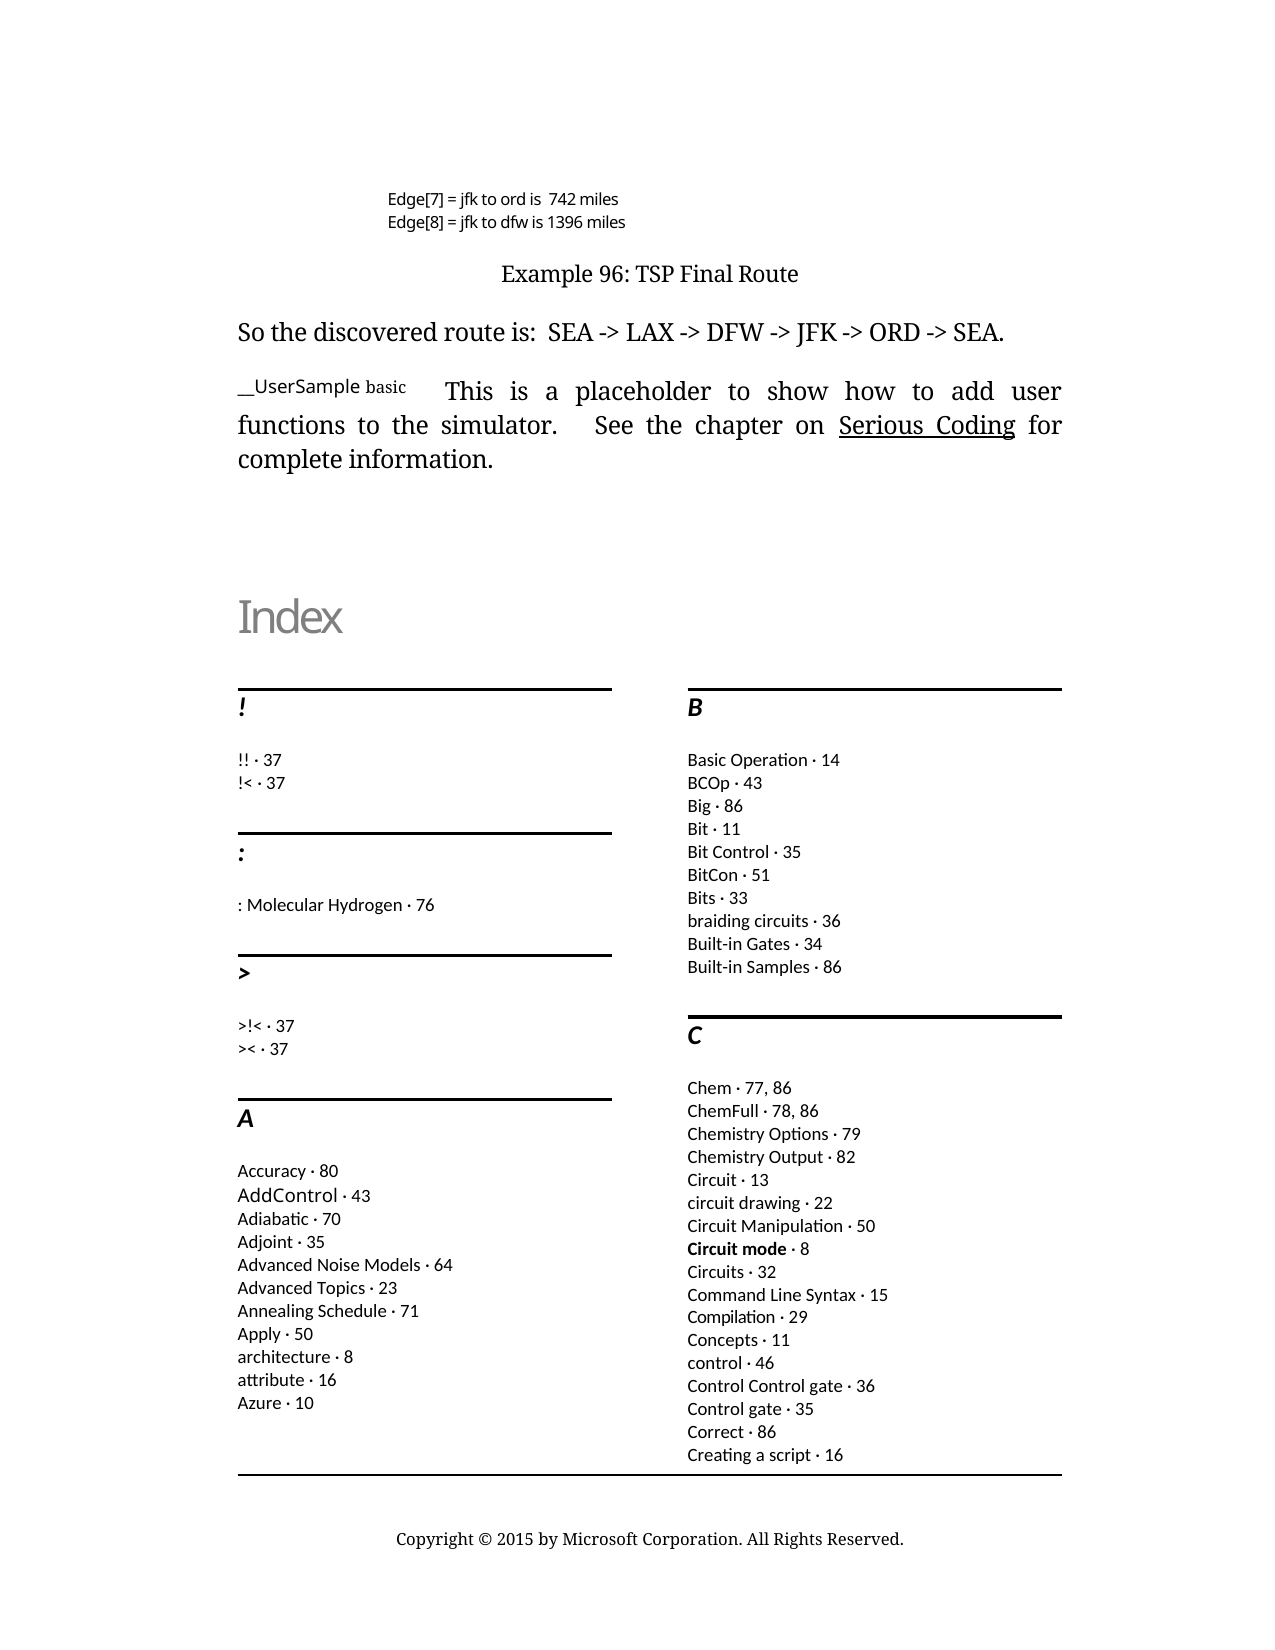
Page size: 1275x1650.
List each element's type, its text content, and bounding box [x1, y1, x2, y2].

text Adiabatic · 70 [237, 1208, 612, 1231]
text Chemistry Output · 82 [687, 1145, 1062, 1168]
text !! · 37 [237, 749, 612, 772]
text So the discovered route is: SEA -> LAX -> DFW -> JFK -> ORD -> SEA. [237, 314, 1062, 348]
text attribute · 16 [237, 1368, 612, 1391]
text Big · 86 [687, 794, 1062, 817]
list Edge[8] = jfk to dfw is 1396 miles [387, 210, 1062, 233]
list Edge[7] = jfk to ord is 742 miles [387, 187, 1062, 210]
text Chemistry Options · 79 [687, 1122, 1062, 1145]
text Correct · 86 [687, 1420, 1062, 1443]
text Bit · 11 [687, 817, 1062, 840]
title Index [237, 584, 837, 647]
subtitle : [237, 833, 612, 868]
text >< · 37 [237, 1038, 612, 1061]
subtitle ! [237, 689, 612, 724]
text !< · 37 [237, 772, 612, 794]
text Concepts · 11 [687, 1328, 1062, 1351]
text Built-in Gates · 34 [687, 932, 1062, 955]
text control · 46 [687, 1351, 1062, 1374]
text Creating a script · 16 [687, 1443, 1062, 1466]
text circuit drawing · 22 [687, 1191, 1062, 1214]
text Bit Control · 35 [687, 840, 1062, 863]
text Circuits · 32 [687, 1260, 1062, 1283]
text BCOp · 43 [687, 772, 1062, 794]
text Circuit Manipulation · 50 [687, 1214, 1062, 1237]
text Accuracy · 80 [237, 1159, 612, 1182]
text : Molecular Hydrogen · 76 [237, 893, 612, 916]
text Annealing Schedule · 71 [237, 1299, 612, 1322]
text Basic Operation · 14 [687, 749, 1062, 772]
text Azure · 10 [237, 1391, 612, 1414]
text Adjoint · 35 [237, 1231, 612, 1253]
text Advanced Noise Models · 64 [237, 1253, 612, 1276]
text Built-in Samples · 86 [687, 955, 1062, 978]
subtitle __UserSample basic [237, 373, 425, 399]
text Advanced Topics · 23 [237, 1276, 612, 1299]
text Compilation · 29 [687, 1306, 1062, 1328]
text Circuit · 13 [687, 1168, 1062, 1191]
subtitle > [237, 955, 612, 990]
text Command Line Syntax · 15 [687, 1283, 1062, 1306]
text Apply · 50 [237, 1322, 612, 1345]
text BitCon · 51 [687, 863, 1062, 886]
text Bits · 33 [687, 886, 1062, 909]
text This is a placeholder to show how to add user functions to the simulator. See the chapter on Serious Coding for complete information. [237, 373, 1062, 475]
subtitle C [687, 1016, 1062, 1051]
text Control gate · 35 [687, 1397, 1062, 1420]
text architecture · 8 [237, 1345, 612, 1368]
text >!< · 37 [237, 1015, 612, 1038]
text Chem · 77, 86 [687, 1076, 1062, 1099]
text AddControl · 43 [237, 1182, 612, 1208]
text Circuit mode · 8 [687, 1237, 1062, 1260]
text braiding circuits · 36 [687, 909, 1062, 932]
text Control Control gate · 36 [687, 1374, 1062, 1397]
text ChemFull · 78, 86 [687, 1099, 1062, 1122]
subtitle A [237, 1099, 612, 1134]
subtitle B [687, 689, 1062, 724]
